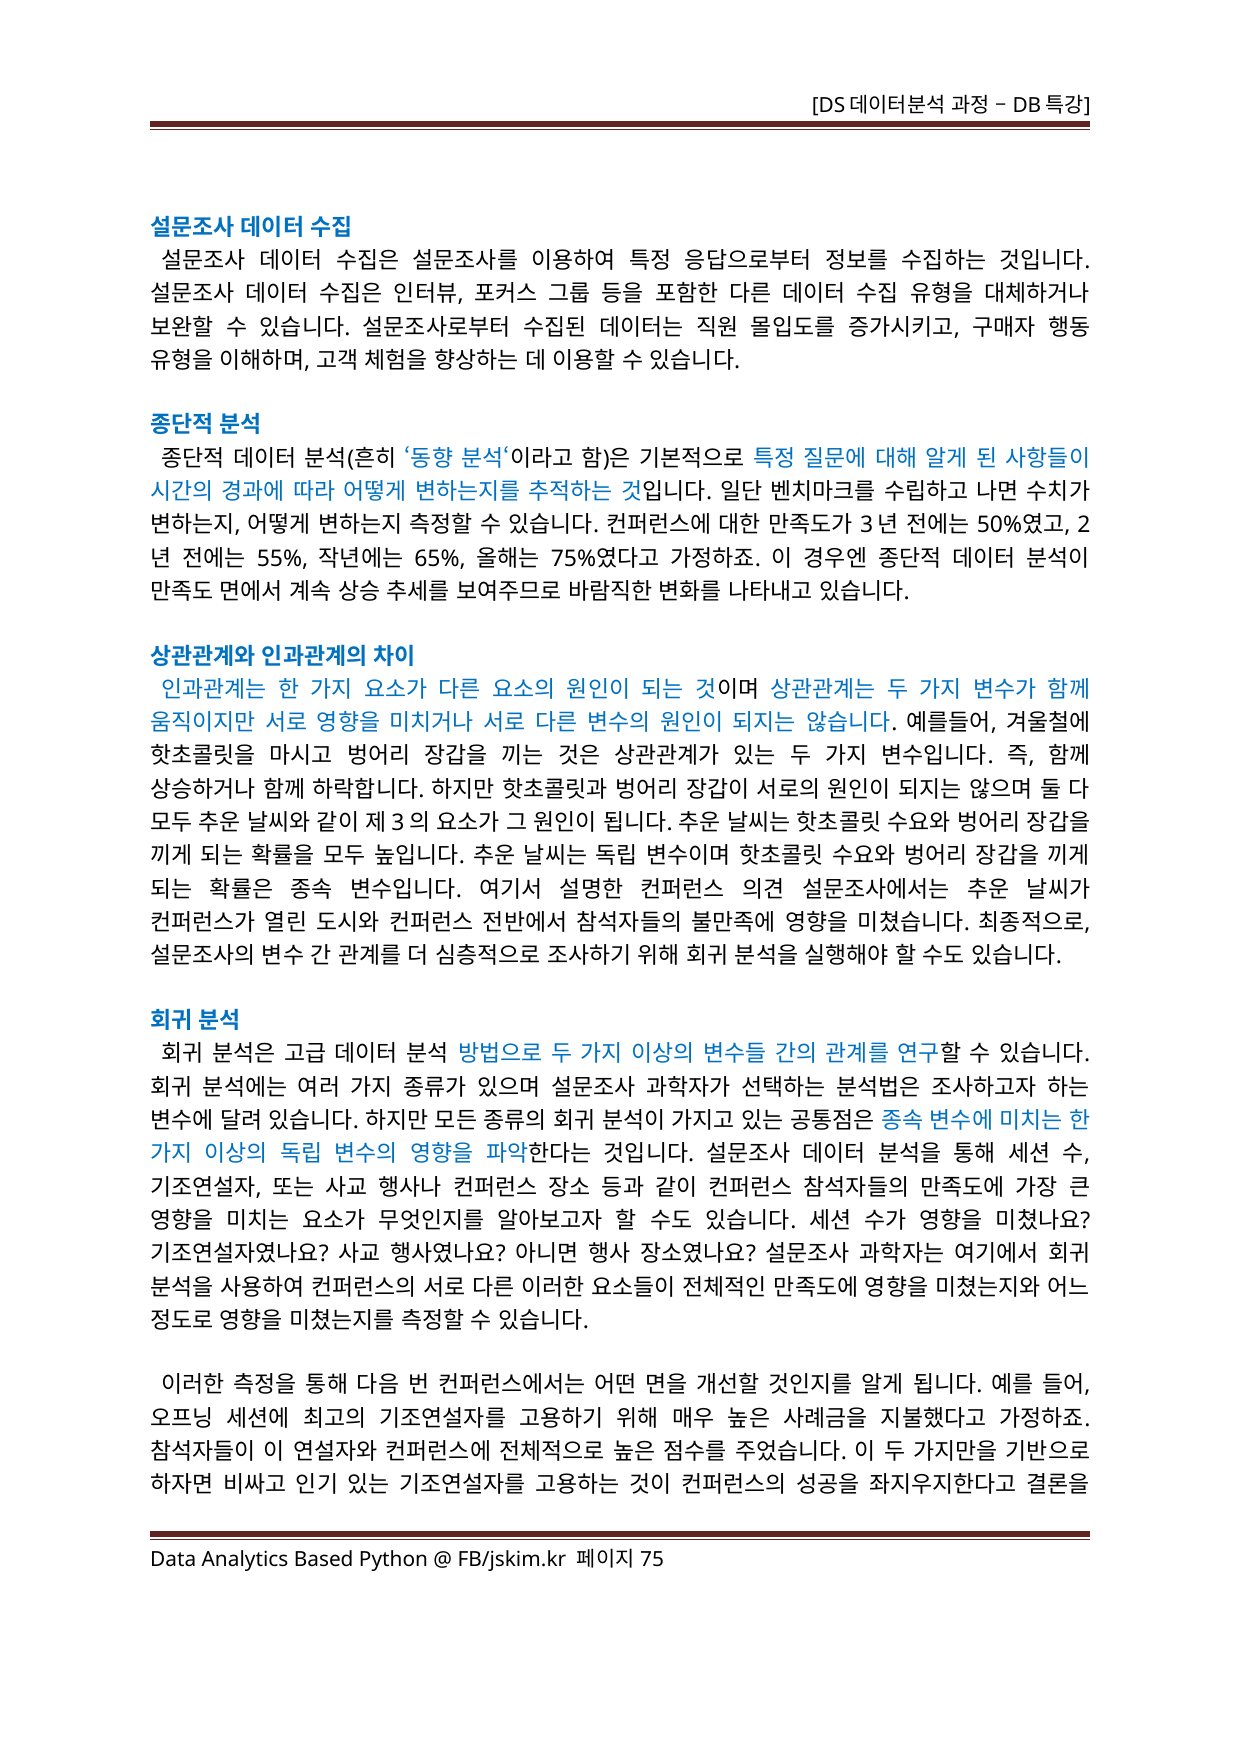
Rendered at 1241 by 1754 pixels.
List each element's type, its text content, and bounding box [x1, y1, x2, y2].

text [150, 1366, 1090, 1499]
text 종단적 분석 [150, 406, 1090, 439]
text 종단적 데이터 분석(흔히 ‘동향 분석‘이라고 함)은 기본적으로 특정 질문에 대해 알게 된 사항들이 시간의 경과에 따라 어떻게 변하는지를 추적하는 것입니다. 일단 벤치마크를 수립하고 나면 수치가 변하는지, 어떻게 변하는지 측정할 수 있습니다. 컨퍼런스에 대한 만족도가 3년 전에는 50%였고, 2년 전에는 55%, 작년에는 65%, 올해는 75%였다고 가정하죠. 이 경우엔 종단적 데이터 분석이 만족도 면에서 계속 상승 추세를 보여주므로 바람직한 변화를 나타내고 있습니다. [150, 439, 1090, 606]
text 설문조사 데이터 수집 [150, 208, 1090, 242]
text 상관관계와 인과관계의 차이 [150, 637, 1090, 671]
text 회귀 분석 [150, 1002, 1090, 1035]
text 인과관계는 한 가지 요소가 다른 요소의 원인이 되는 것이며 상관관계는 두 가지 변수가 함께 움직이지만 서로 영향을 미치거나 서로 다른 변수의 원인이 되지는 않습니다. 예를들어, 겨울철에 핫초콜릿을 마시고 벙어리 장갑을 끼는 것은 상관관계가 있는 두 가지 변수입니다. 즉, 함께 상승하거나 함께 하락합니다. 하지만 핫초콜릿과 벙어리 장갑이 서로의 원인이 되지는 않으며 둘 다 모두 추운 날씨와 같이 제3의 요소가 그 원인이 됩니다. 추운 날씨는 핫초콜릿 수요와 벙어리 장갑을 끼게 되는 확률을 모두 높입니다. 추운 날씨는 독립 변수이며 핫초콜릿 수요와 벙어리 장갑을 끼게 되는 확률은 종속 변수입니다. 여기서 설명한 컨퍼런스 의견 설문조사에서는 추운 날씨가 컨퍼런스가 열린 도시와 컨퍼런스 전반에서 참석자들의 불만족에 영향을 미쳤습니다. 최종적으로, 설문조사의 변수 간 관계를 더 심층적으로 조사하기 위해 회귀 분석을 실행해야 할 수도 있습니다. [150, 671, 1090, 971]
text 회귀 분석은 고급 데이터 분석 방법으로 두 가지 이상의 변수들 간의 관계를 연구할 수 있습니다. 회귀 분석에는 여러 가지 종류가 있으며 설문조사 과학자가 선택하는 분석법은 조사하고자 하는 변수에 달려 있습니다. 하지만 모든 종류의 회귀 분석이 가지고 있는 공통점은 종속 변수에 미치는 한 가지 이상의 독립 변수의 영향을 파악한다는 것입니다. 설문조사 데이터 분석을 통해 세션 수, 기조연설자, 또는 사교 행사나 컨퍼런스 장소 등과 같이 컨퍼런스 참석자들의 만족도에 가장 큰 영향을 미치는 요소가 무엇인지를 알아보고자 할 수도 있습니다. 세션 수가 영향을 미쳤나요? 기조연설자였나요? 사교 행사였나요? 아니면 행사 장소였나요? 설문조사 과학자는 여기에서 회귀 분석을 사용하여 컨퍼런스의 서로 다른 이러한 요소들이 전체적인 만족도에 영향을 미쳤는지와 어느 정도로 영향을 미쳤는지를 측정할 수 있습니다. [150, 1035, 1090, 1335]
text 설문조사 데이터 수집은 설문조사를 이용하여 특정 응답으로부터 정보를 수집하는 것입니다. 설문조사 데이터 수집은 인터뷰, 포커스 그룹 등을 포함한 다른 데이터 수집 유형을 대체하거나 보완할 수 있습니다. 설문조사로부터 수집된 데이터는 직원 몰입도를 증가시키고, 구매자 행동 유형을 이해하며, 고객 체험을 향상하는 데 이용할 수 있습니다. [150, 242, 1090, 375]
